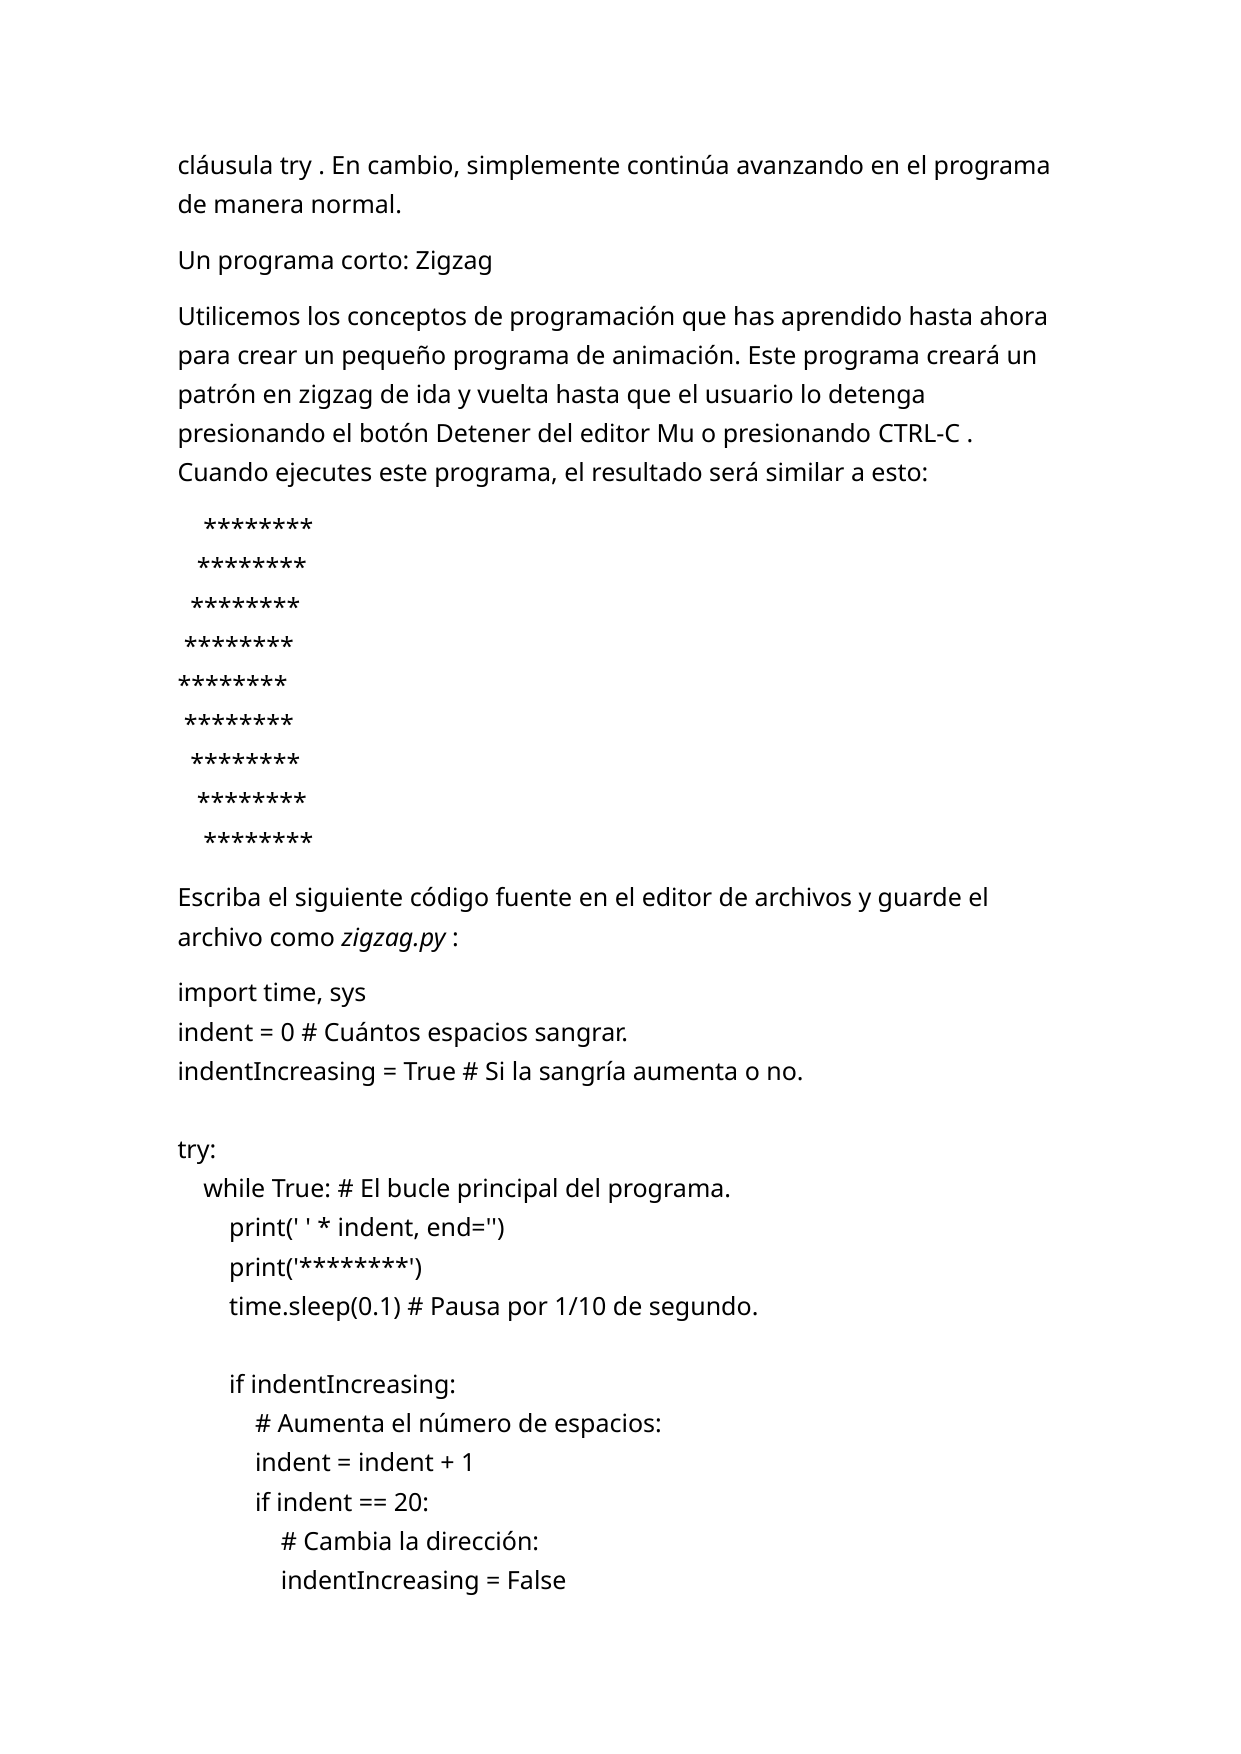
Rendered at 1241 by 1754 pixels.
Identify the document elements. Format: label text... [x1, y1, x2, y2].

text Escriba el siguiente código fuente en el editor de archivos y guarde el archivo como zigzag.py : [177, 880, 1063, 953]
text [177, 975, 1063, 1597]
text Utilicemos los conceptos de programación que has aprendido hasta ahora para crear un pequeño programa de animación. Este programa creará un patrón en zigzag de ida y vuelta hasta que el usuario lo detenga presionando el botón Detener del editor Mu o presionando CTRL-C . Cuando ejecutes este programa, el resultado será similar a esto: [177, 298, 1063, 489]
text ******** ******** ******** ******** ******** ******** ******** ******** ******** [177, 511, 1063, 858]
text Un programa corto: Zigzag [177, 243, 1063, 277]
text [177, 148, 1063, 221]
